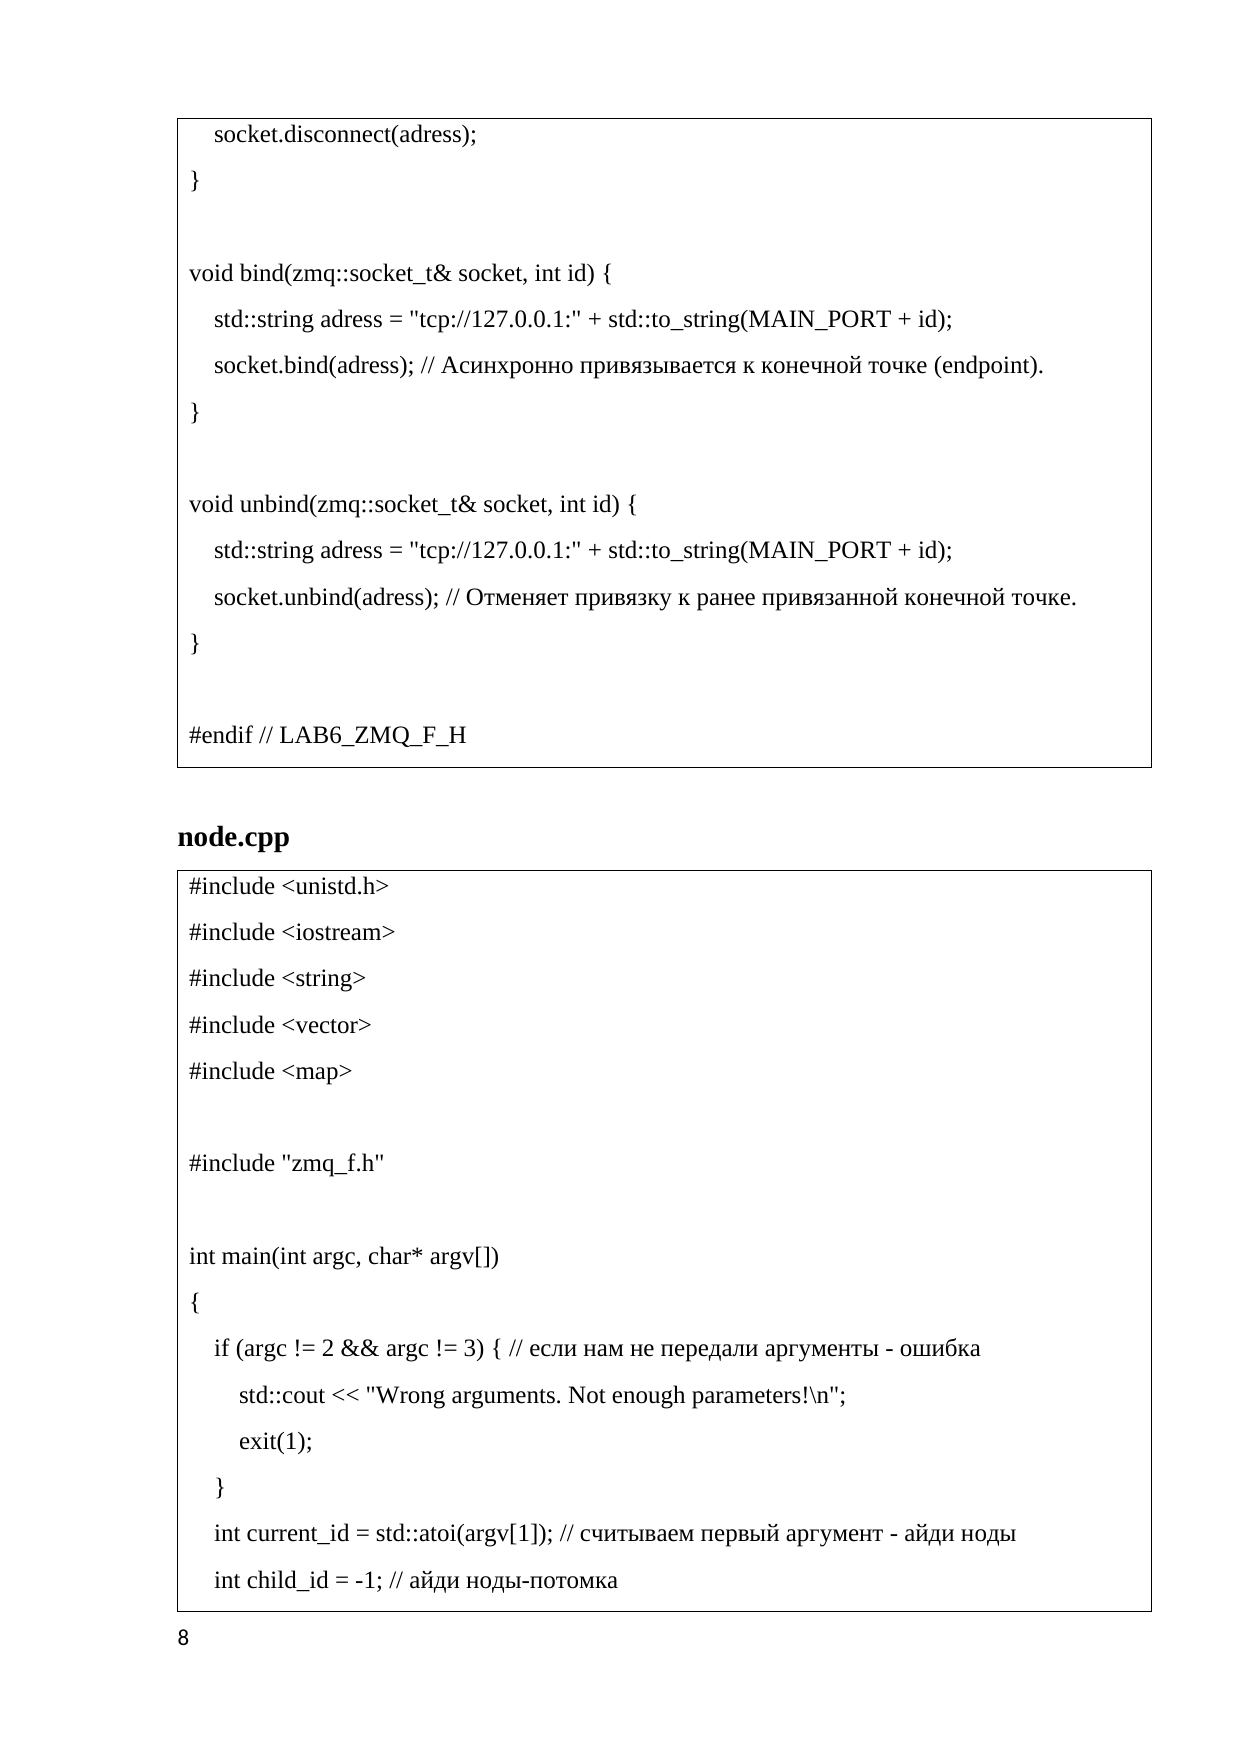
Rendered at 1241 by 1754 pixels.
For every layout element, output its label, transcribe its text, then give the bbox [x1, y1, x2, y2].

text node.cpp [177, 819, 1152, 852]
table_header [178, 119, 1151, 767]
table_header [178, 871, 1151, 1611]
